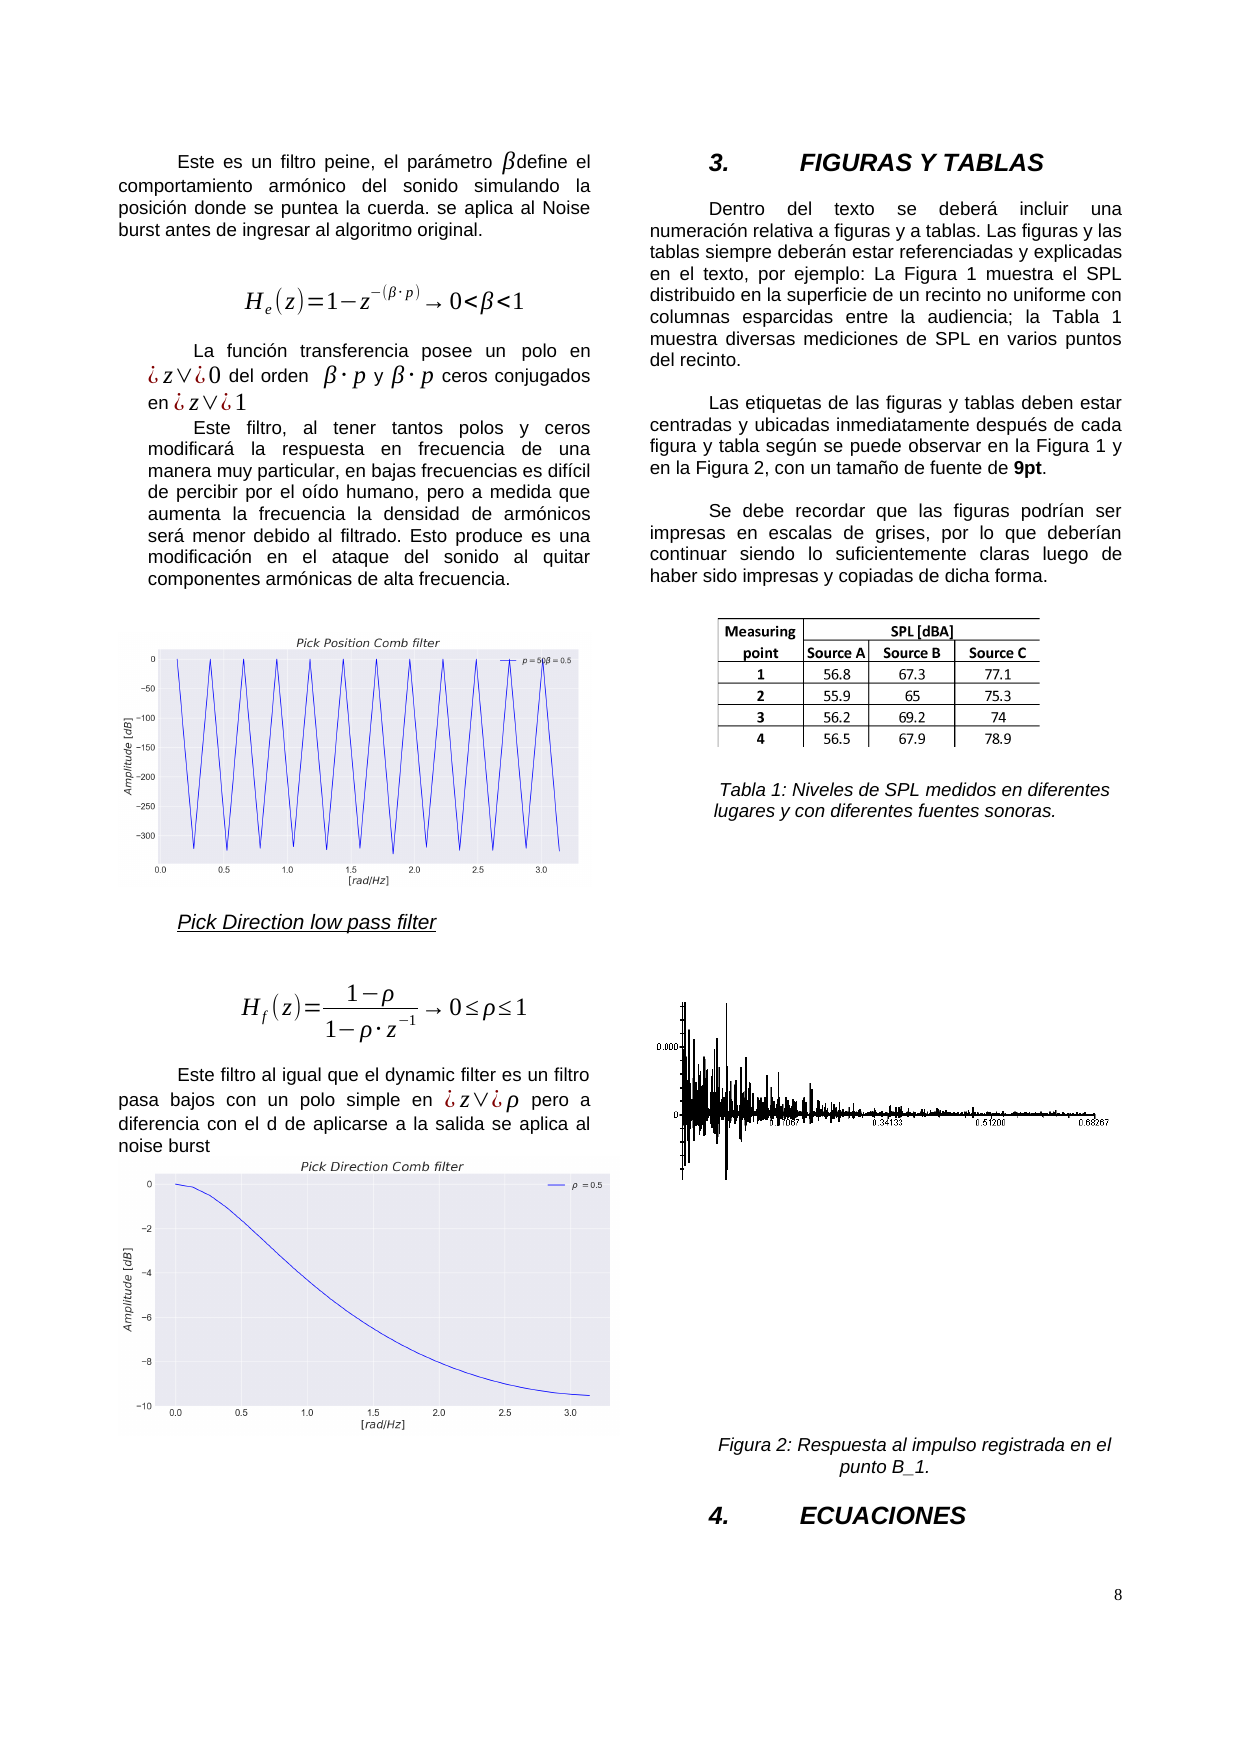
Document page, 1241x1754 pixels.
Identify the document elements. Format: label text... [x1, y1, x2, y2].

text Dentro del texto se deberá incluir una numeración relativa a figuras y a tablas. Las figuras y las tablas siempre deberán estar referenciadas y explicadas en el texto, por ejemplo: La Figura 1 muestra el SPL distribuido en la superficie de un recinto no uniforme con columnas esparcidas entre la audiencia; la Tabla 1 muestra diversas mediciones de SPL en varios puntos del recinto. [649, 198, 1122, 371]
picture [118, 632, 593, 887]
picture [717, 618, 1040, 747]
picture [118, 1156, 620, 1436]
text Este es un filtro peine, el parámetro define el comportamiento armónico del sonido simulando la posición donde se puntea la cuerda. se aplica al Noise burst antes de ingresar al algoritmo original. [118, 148, 591, 240]
text Se debe recordar que las figuras podrían ser impresas en escalas de grises, por lo que deberían continuar siendo lo suficientemente claras luego de haber sido impresas y copiadas de dicha forma. [649, 500, 1122, 586]
subtitle Pick Direction low pass filter [118, 910, 591, 934]
text Figura 2: Respuesta al impulso registrada en el punto B_1. [649, 1434, 1122, 1477]
subtitle FIGURAS Y TABLAS [649, 148, 1122, 176]
text Las etiquetas de las figuras y tablas deben estar centradas y ubicadas inmediatamente después de cada figura y tabla según se puede observar en la Figura 1 y en la Figura 2, con un tamaño de fuente de 9pt. [649, 392, 1122, 478]
text Tabla 1: Niveles de SPL medidos en diferentes lugares y con diferentes fuentes sonoras. [649, 779, 1122, 822]
picture [642, 988, 1109, 1194]
subtitle ECUACIONES [649, 1501, 1122, 1530]
text La función transferencia posee un polo en del orden y ceros conjugados en [148, 340, 591, 417]
text Este filtro al igual que el dynamic filter es un filtro pasa bajos con un polo simple en pero a diferencia con el d de aplicarse a la salida se aplica al noise burst [118, 1064, 591, 1156]
text Este filtro, al tener tantos polos y ceros modificará la respuesta en frecuencia de una manera muy particular, en bajas frecuencias es difícil de percibir por el oído humano, pero a medida que aumenta la frecuencia la densidad de armónicos será menor debido al filtrado. Esto produce es una modificación en el ataque del sonido al quitar componentes armónicas de alta frecuencia. [148, 417, 591, 589]
